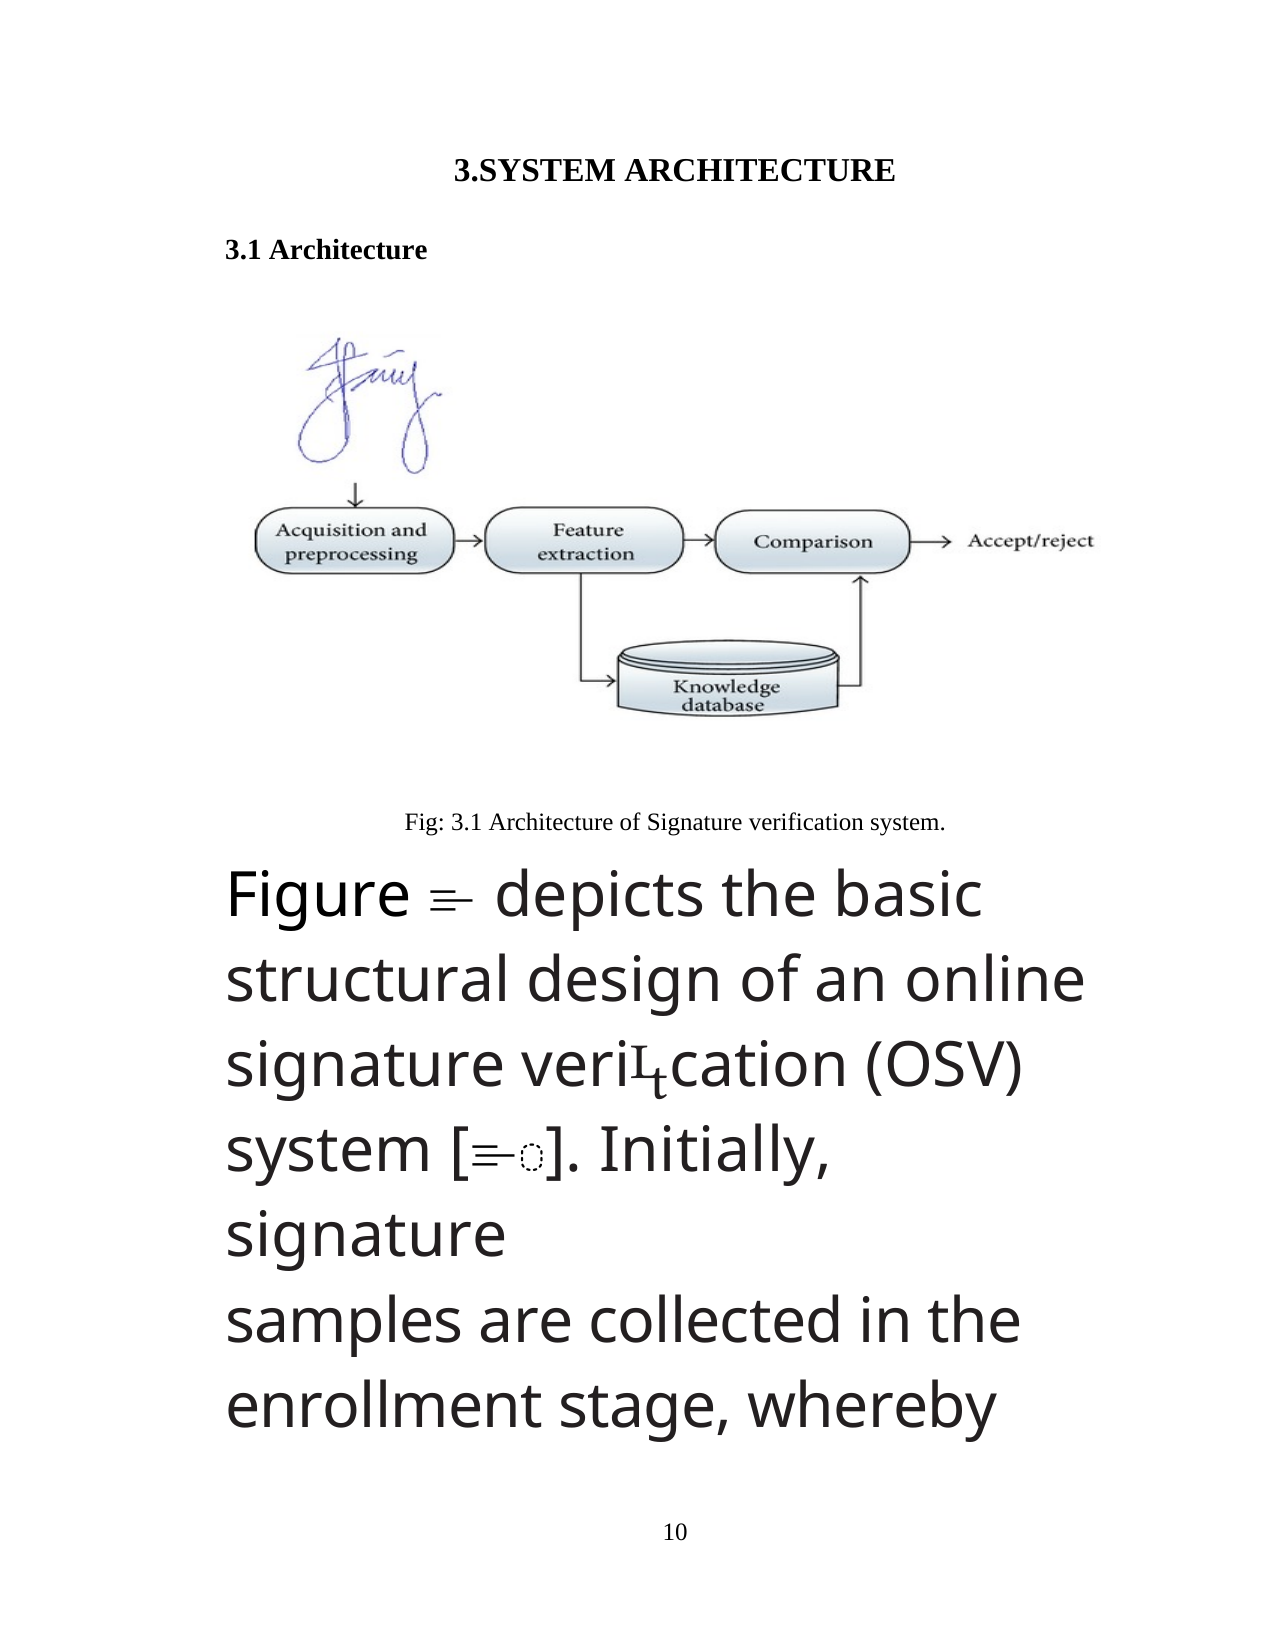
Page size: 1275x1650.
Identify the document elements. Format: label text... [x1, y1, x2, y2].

text samples are collected in the enrollment stage, whereby [225, 1275, 1125, 1445]
subtitle 3.SYSTEM ARCHITECTURE [225, 150, 1125, 188]
subtitle 3.1 Architecture [225, 232, 1125, 266]
text Figure  depicts the basic structural design of an online [225, 850, 1125, 1020]
picture [225, 313, 1125, 741]
text signature verication (OSV) system []. Initially, signature [225, 1020, 1125, 1275]
text Fig: 3.1 Architecture of Signature verification system. [225, 807, 1125, 835]
